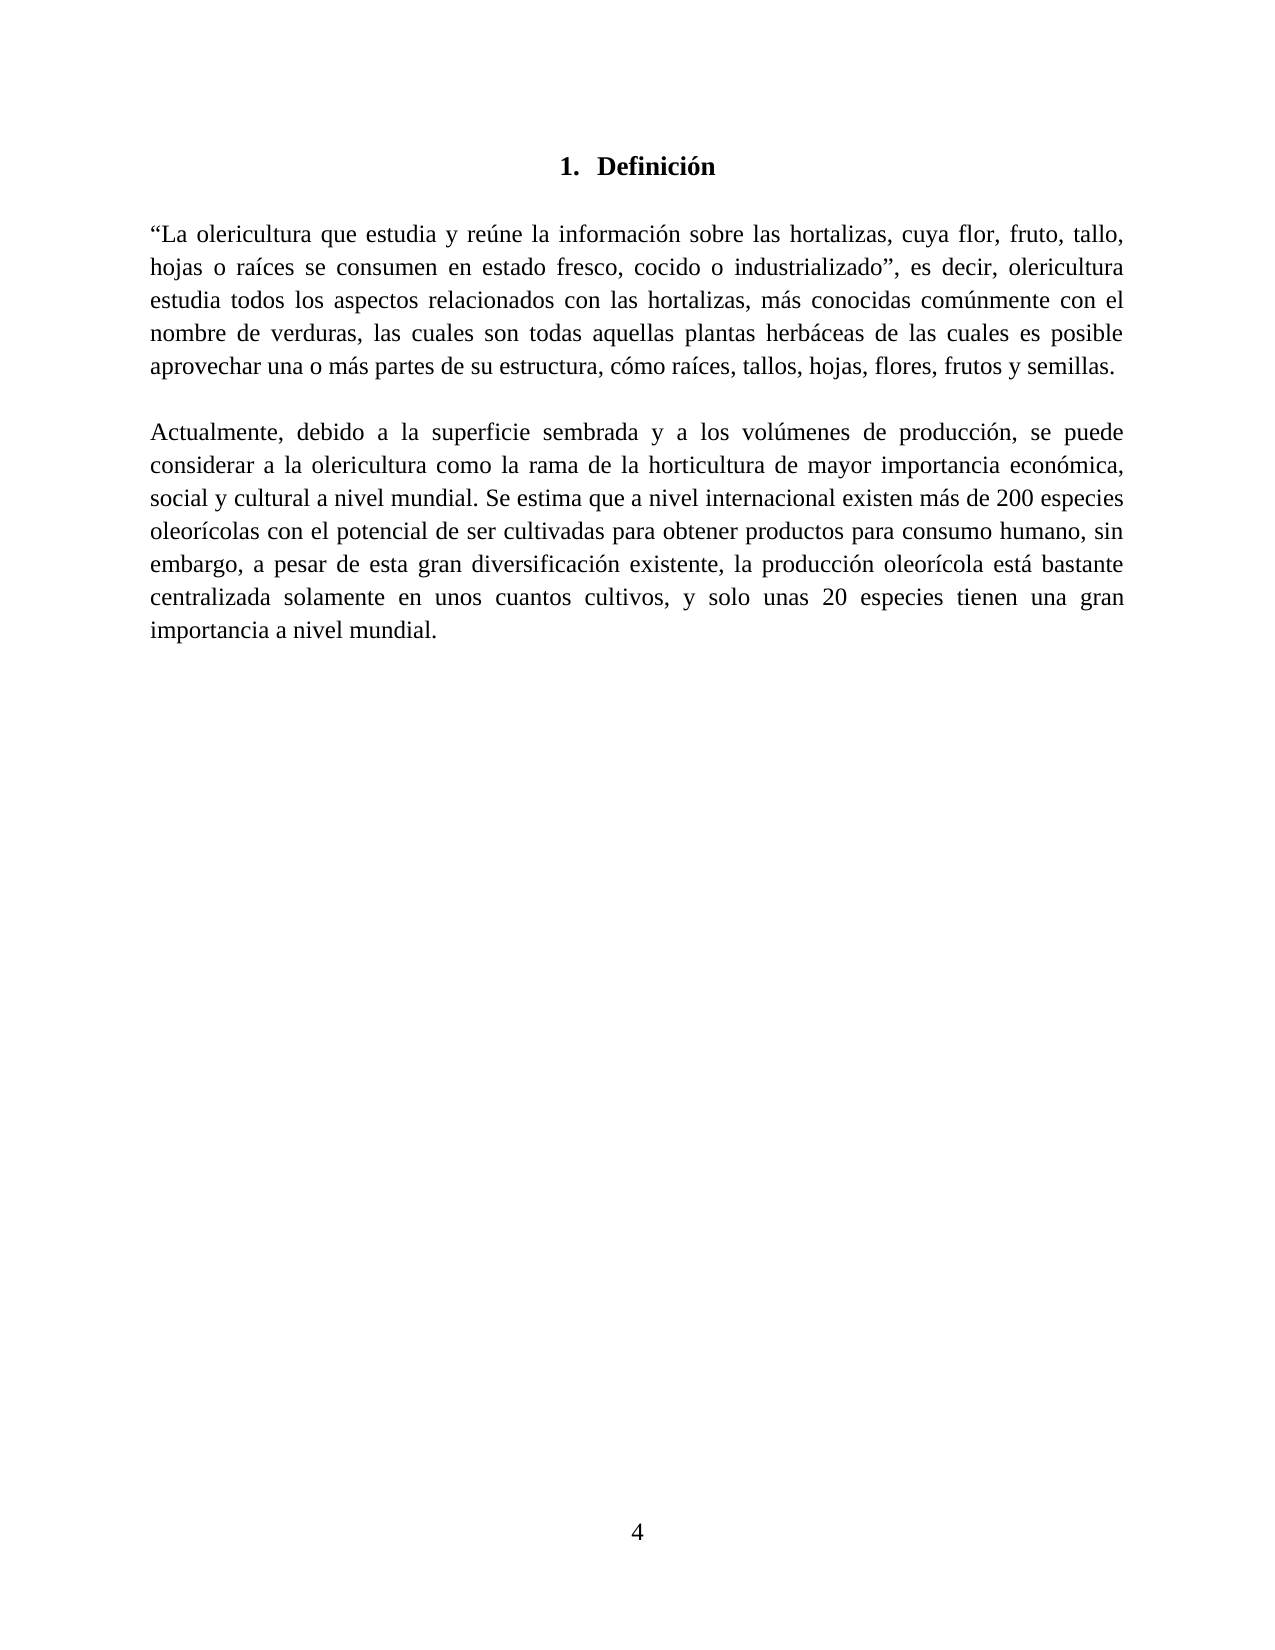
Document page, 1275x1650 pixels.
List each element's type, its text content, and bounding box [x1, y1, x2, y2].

subtitle Definición [150, 150, 1125, 181]
text Actualmente, debido a la superficie sembrada y a los volúmenes de producción, se puede considerar a la olericultura como la rama de la horticultura de mayor importancia económica, social y cultural a nivel mundial. Se estima que a nivel internacional existen más de 200 especies oleorícolas con el potencial de ser cultivadas para obtener productos para consumo humano, sin embargo, a pesar de esta gran diversificación existente, la producción oleorícola está bastante centralizada solamente en unos cuantos cultivos, y solo unas 20 especies tienen una gran importancia a nivel mundial. [150, 417, 1125, 644]
text “La olericultura que estudia y reúne la información sobre las hortalizas, cuya flor, fruto, tallo, hojas o raíces se consumen en estado fresco, cocido o industrializado”, es decir, olericultura estudia todos los aspectos relacionados con las hortalizas, más conocidas comúnmente con el nombre de verduras, las cuales son todas aquellas plantas herbáceas de las cuales es posible aprovechar una o más partes de su estructura, cómo raíces, tallos, hojas, flores, frutos y semillas. [150, 219, 1125, 379]
